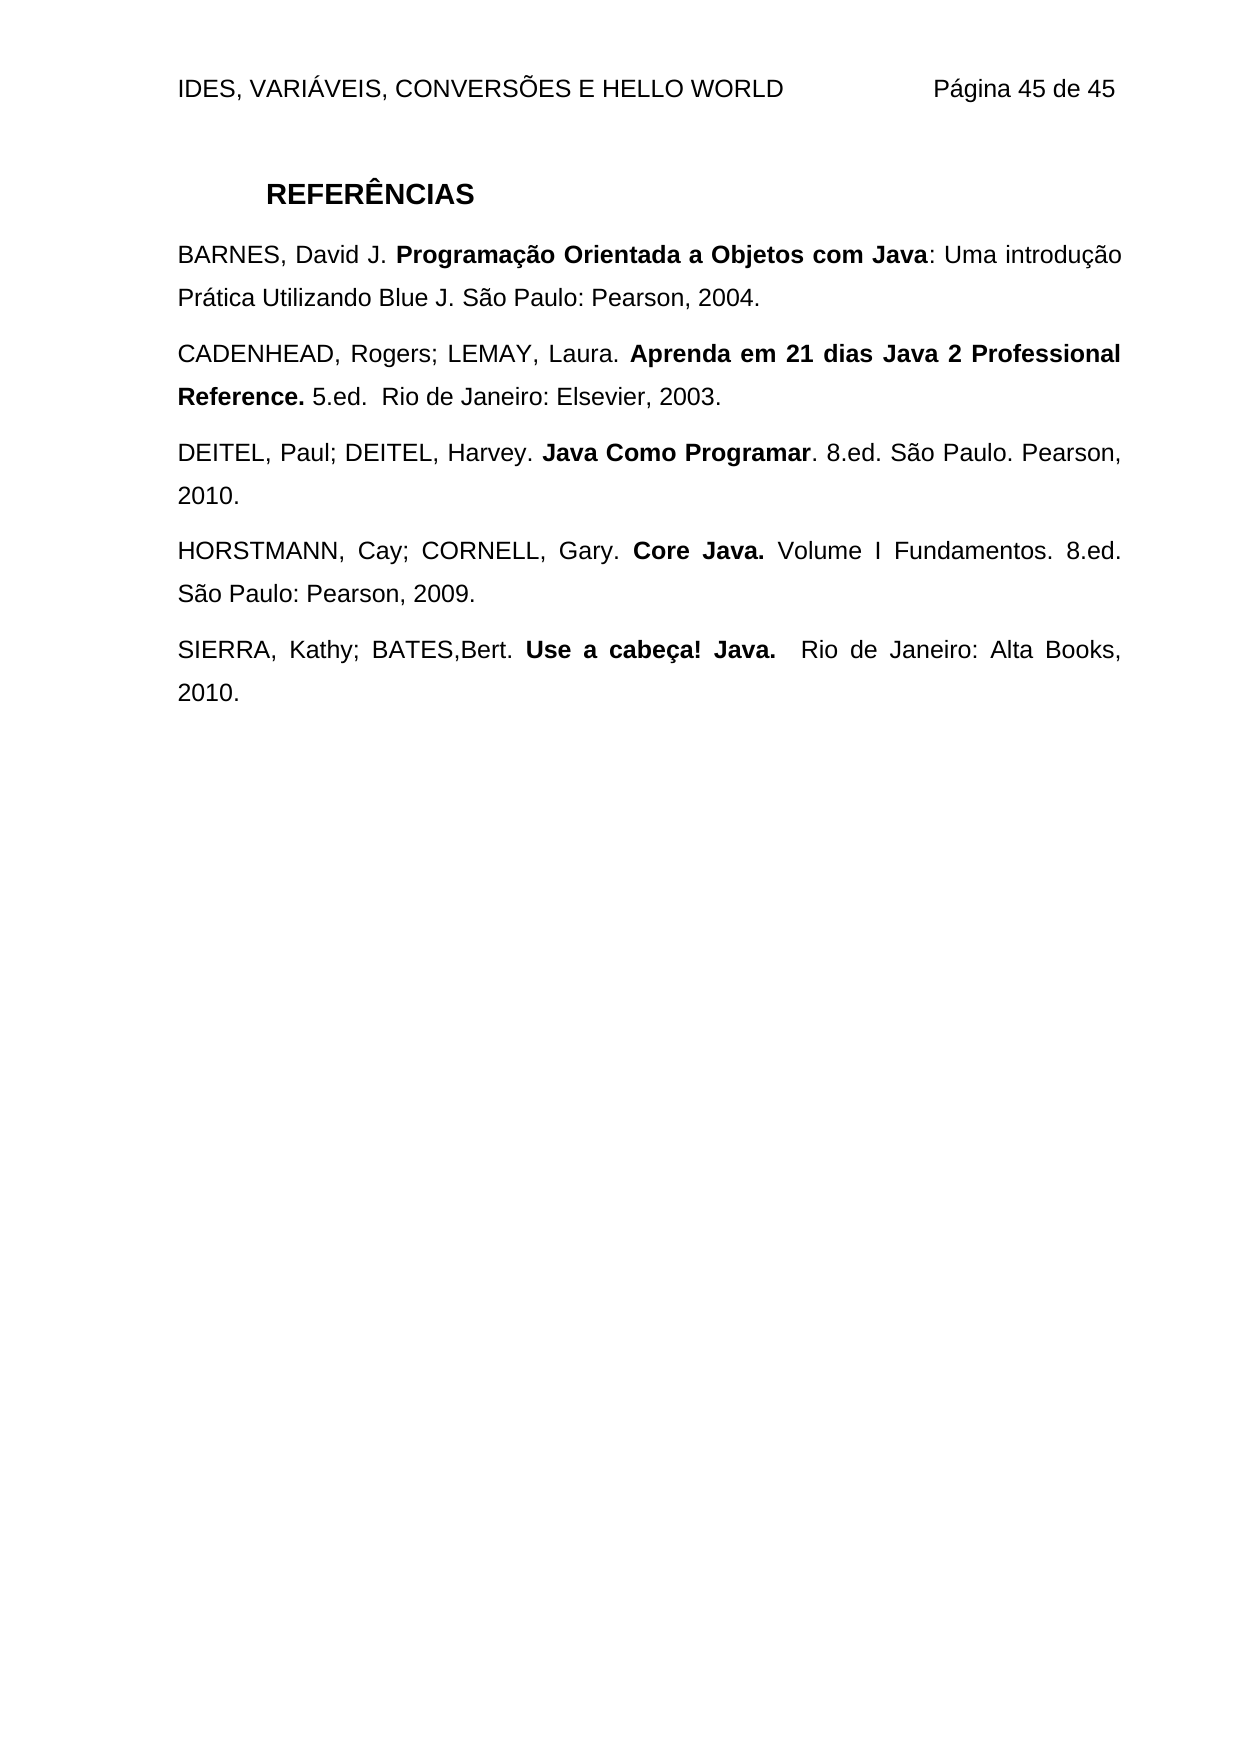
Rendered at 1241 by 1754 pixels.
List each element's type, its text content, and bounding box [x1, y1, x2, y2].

text HORSTMANN, Cay; CORNELL, Gary. Core Java. Volume I Fundamentos. 8.ed. São Paulo: Pearson, 2009. [177, 536, 1122, 608]
text DEITEL, Paul; DEITEL, Harvey. Java Como Programar. 8.ed. São Paulo. Pearson, 2010. [177, 437, 1122, 509]
text BARNES, David J. Programação Orientada a Objetos com Java: Uma introdução Prática Utilizando Blue J. São Paulo: Pearson, 2004. [177, 240, 1122, 312]
text Caso o imc esteja entre 18.5 e 25, informe que o peso é ideal, caso contrário, informe que está fora do peso normal. REFERÊNCIAS [177, 177, 1122, 211]
text CADENHEAD, Rogers; LEMAY, Laura. Aprenda em 21 dias Java 2 Professional Reference. 5.ed. Rio de Janeiro: Elsevier, 2003. [177, 339, 1122, 411]
text SIERRA, Kathy; BATES,Bert. Use a cabeça! Java. Rio de Janeiro: Alta Books, 2010. [177, 635, 1122, 707]
